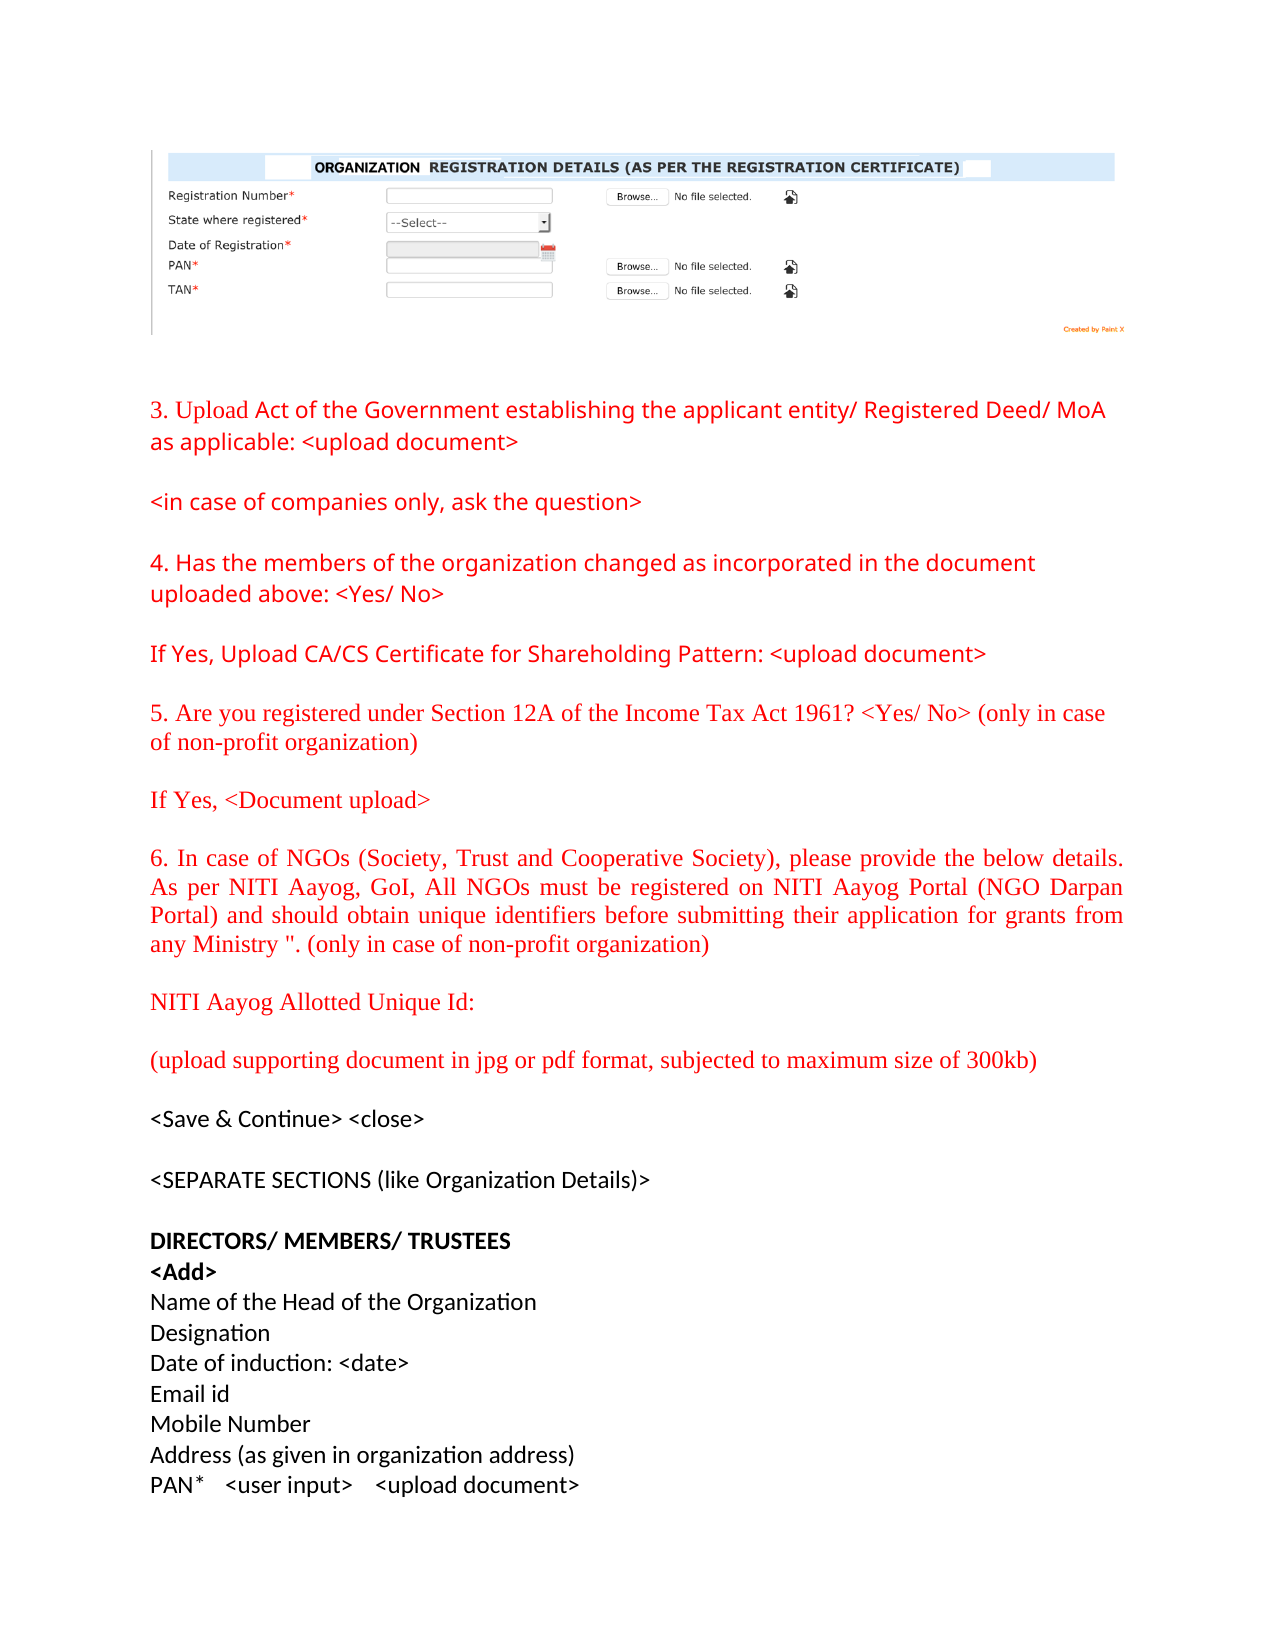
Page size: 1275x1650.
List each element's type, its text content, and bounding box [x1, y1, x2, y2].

text <SEPARATE SECTIONS (like Organization Details)> [150, 1164, 1125, 1195]
text <in case of companies only, ask the question> [150, 486, 1125, 517]
text Mobile Number [150, 1408, 1125, 1439]
text <Save & Continue> <close> [150, 1103, 1125, 1134]
text <Add> [150, 1256, 1125, 1286]
text Designation [150, 1317, 1125, 1347]
text 5. Are you registered under Section 12A of the Income Tax Act 1961? <Yes/ No> (only in case of non-profit organization) [150, 698, 1125, 756]
text (upload supporting document in jpg or pdf format, subjected to maximum size of 300kb) [150, 1045, 1125, 1074]
text If Yes, Upload CA/CS Certificate for Shareholding Pattern: <upload document> [150, 638, 1125, 669]
text 3. Upload Act of the Government establishing the applicant entity/ Registered Deed/ MoA as applicable: <upload document> [150, 394, 1125, 457]
text PAN* <user input> <upload document> [150, 1469, 1125, 1500]
text If Yes, <Document upload> [150, 785, 1125, 814]
text 6. In case of NGOs (Society, Trust and Cooperative Society), please provide the below details. As per NITI Aayog, GoI, All NGOs must be registered on NITI Aayog Portal (NGO Darpan Portal) and should obtain unique identifiers before submitting their application for grants from any Ministry ". (only in case of non-profit organization) [150, 843, 1125, 958]
text 4. Has the members of the organization changed as incorporated in the document uploaded above: <Yes/ No> [150, 546, 1125, 609]
text Name of the Head of the Organization [150, 1286, 1125, 1317]
text NITI Aayog Allotted Unique Id: [150, 987, 1125, 1016]
picture [150, 150, 1125, 335]
text Address (as given in organization address) [150, 1439, 1125, 1469]
text DIRECTORS/ MEMBERS/ TRUSTEES [150, 1225, 1125, 1256]
text Email id [150, 1378, 1125, 1408]
text Date of induction: <date> [150, 1347, 1125, 1378]
